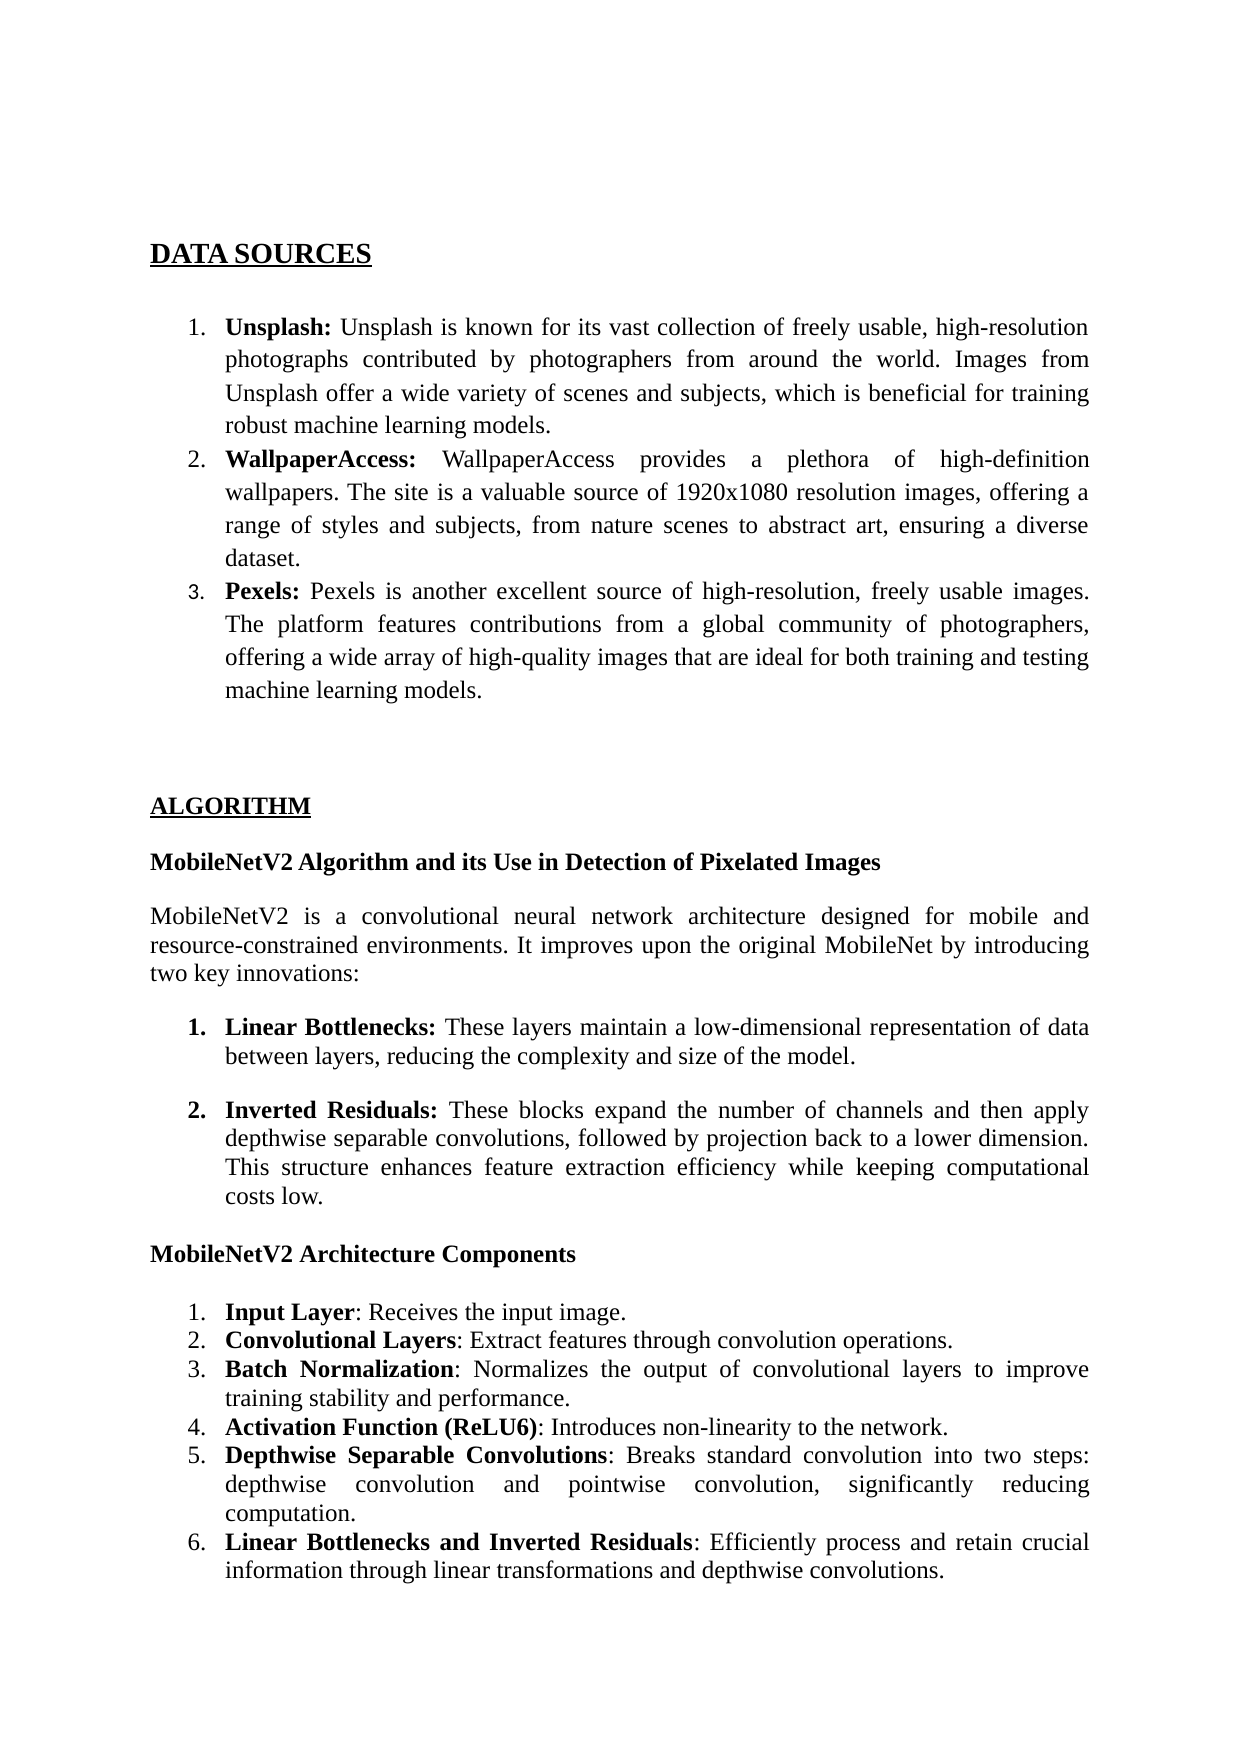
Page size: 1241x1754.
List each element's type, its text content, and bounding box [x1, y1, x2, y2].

list Batch Normalization: Normalizes the output of convolutional layers to improve training stability and performance. [187, 1354, 1090, 1412]
list Linear Bottlenecks and Inverted Residuals: Efficiently process and retain crucial information through linear transformations and depthwise convolutions. [187, 1527, 1090, 1584]
text MobileNetV2 is a convolutional neural network architecture designed for mobile and resource-constrained environments. It improves upon the original MobileNet by introducing two key innovations: [150, 901, 1090, 987]
list Depthwise Separable Convolutions: Breaks standard convolution into two steps: depthwise convolution and pointwise convolution, significantly reducing computation. [187, 1441, 1090, 1527]
list Pexels: Pexels is another excellent source of high-resolution, freely usable images. The platform features contributions from a global community of photographers, offering a wide array of high-quality images that are ideal for both training and testing machine learning models. [187, 576, 1090, 704]
list Linear Bottlenecks: These layers maintain a low-dimensional representation of data between layers, reducing the complexity and size of the model. [187, 1012, 1090, 1070]
list WallpaperAccess: WallpaperAccess provides a plethora of high-definition wallpapers. The site is a valuable source of 1920x1080 resolution images, offering a range of styles and subjects, from nature scenes to abstract art, ensuring a diverse dataset. [187, 444, 1090, 571]
text ALGORITHM [150, 791, 1090, 820]
text DATA SOURCES [150, 236, 1090, 270]
list Inverted Residuals: These blocks expand the number of channels and then apply depthwise separable convolutions, followed by projection back to a lower dimension. This structure enhances feature extraction efficiency while keeping computational costs low. [187, 1095, 1090, 1210]
list Input Layer: Receives the input image. [187, 1297, 1090, 1326]
text MobileNetV2 Algorithm and its Use in Detection of Pixelated Images [150, 847, 1090, 876]
list Activation Function (ReLU6): Introduces non-linearity to the network. [187, 1412, 1090, 1441]
list Convolutional Layers: Extract features through convolution operations. [187, 1326, 1090, 1354]
list Unsplash: Unsplash is known for its vast collection of freely usable, high-resolution photographs contributed by photographers from around the world. Images from Unsplash offer a wide variety of scenes and subjects, which is beneficial for training robust machine learning models. [187, 312, 1090, 439]
text MobileNetV2 Architecture Components [150, 1239, 1090, 1268]
